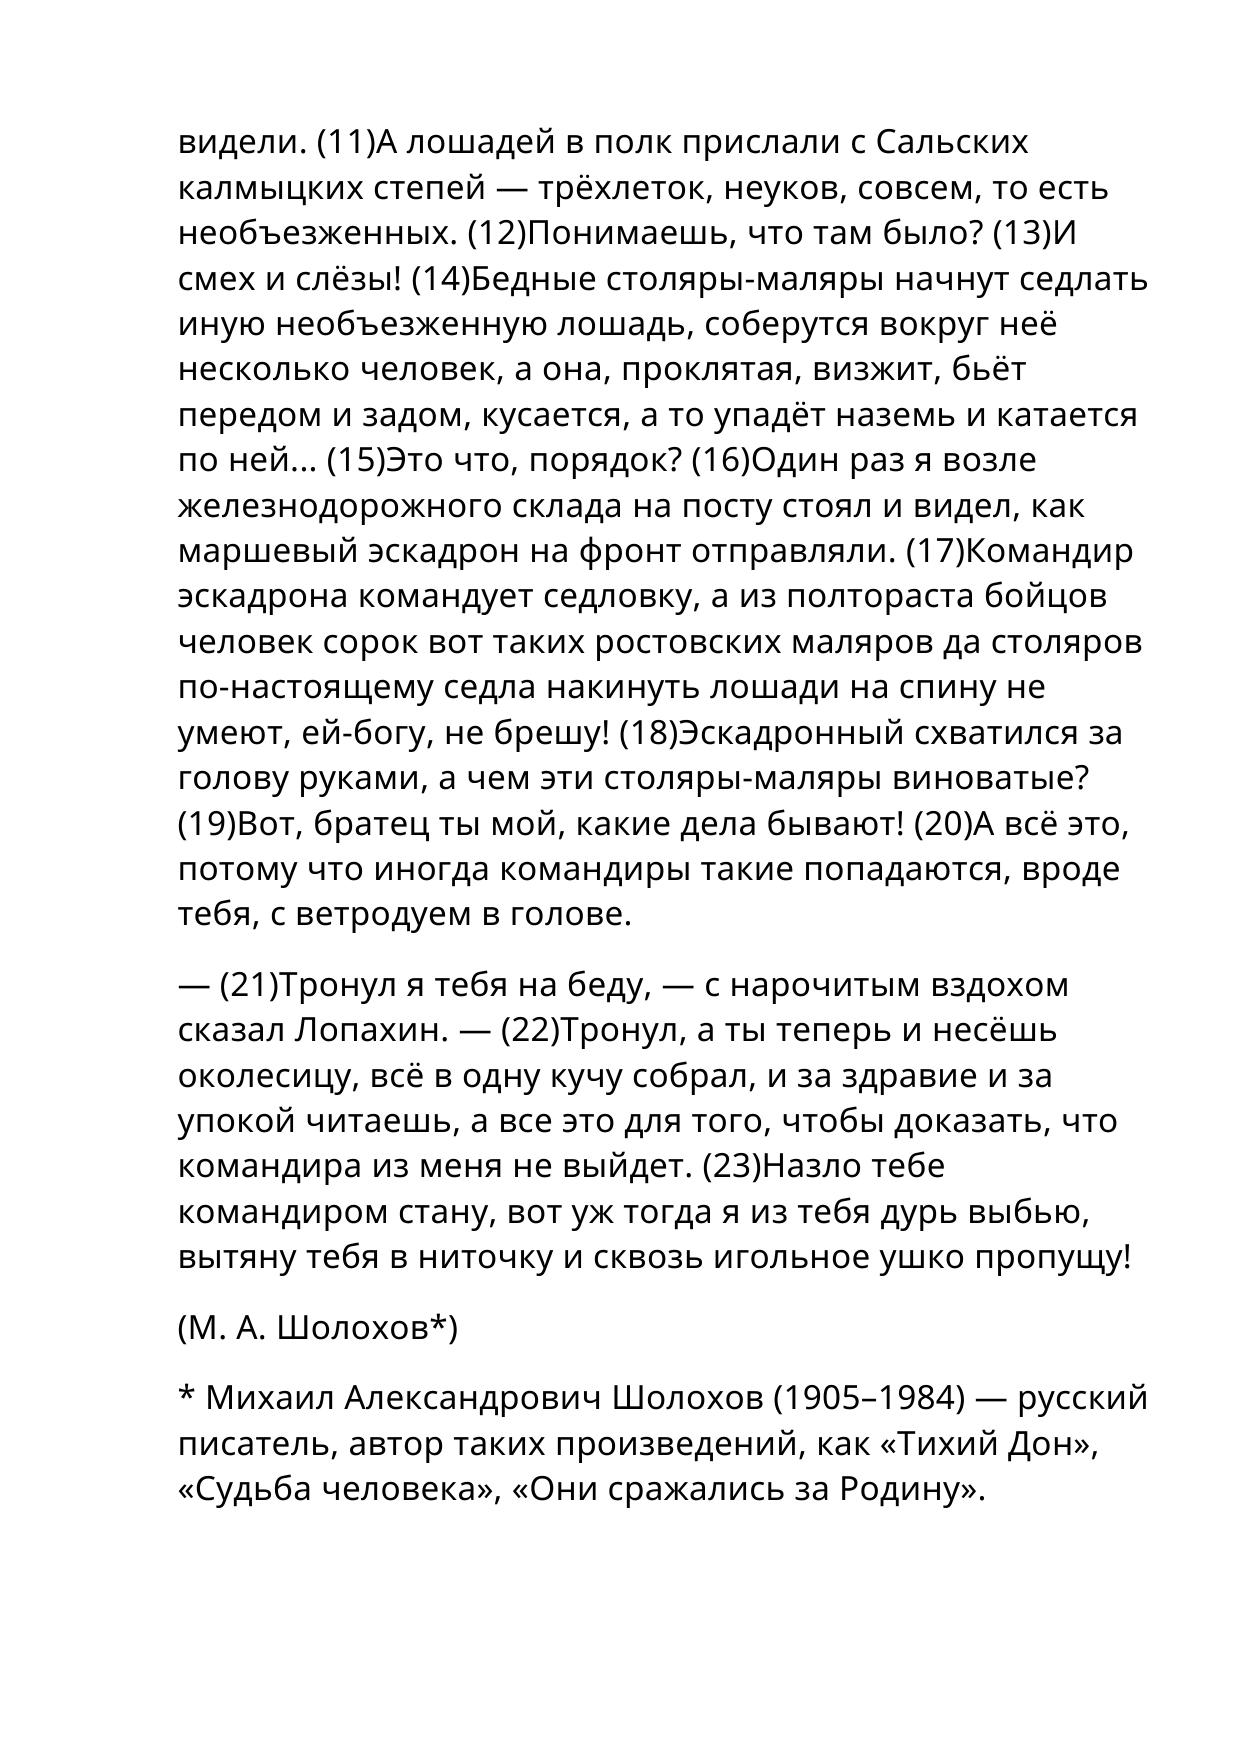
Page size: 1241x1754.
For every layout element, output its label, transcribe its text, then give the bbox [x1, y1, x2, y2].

text (М. А. Шолохов*) [177, 1303, 1152, 1349]
text — (21)Тронул я тебя на беду, — с нарочитым вздохом сказал Лопахин. — (22)Тронул, а ты теперь и несёшь околесицу, всё в одну кучу собрал, и за здравие и за упокой читаешь, а все это для того, чтобы доказать, что командира из меня не выйдет. (23)Назло тебе командиром стану, вот уж тогда я из тебя дурь выбью, вытяну тебя в ниточку и сквозь игольное ушко пропущу! [177, 961, 1152, 1278]
text * Михаил Александрович Шолохов (1905–1984) — русский писатель, автор таких произведений, как «Тихий Дон», «Судьба человека», «Они сражались за Родину». [177, 1374, 1152, 1510]
